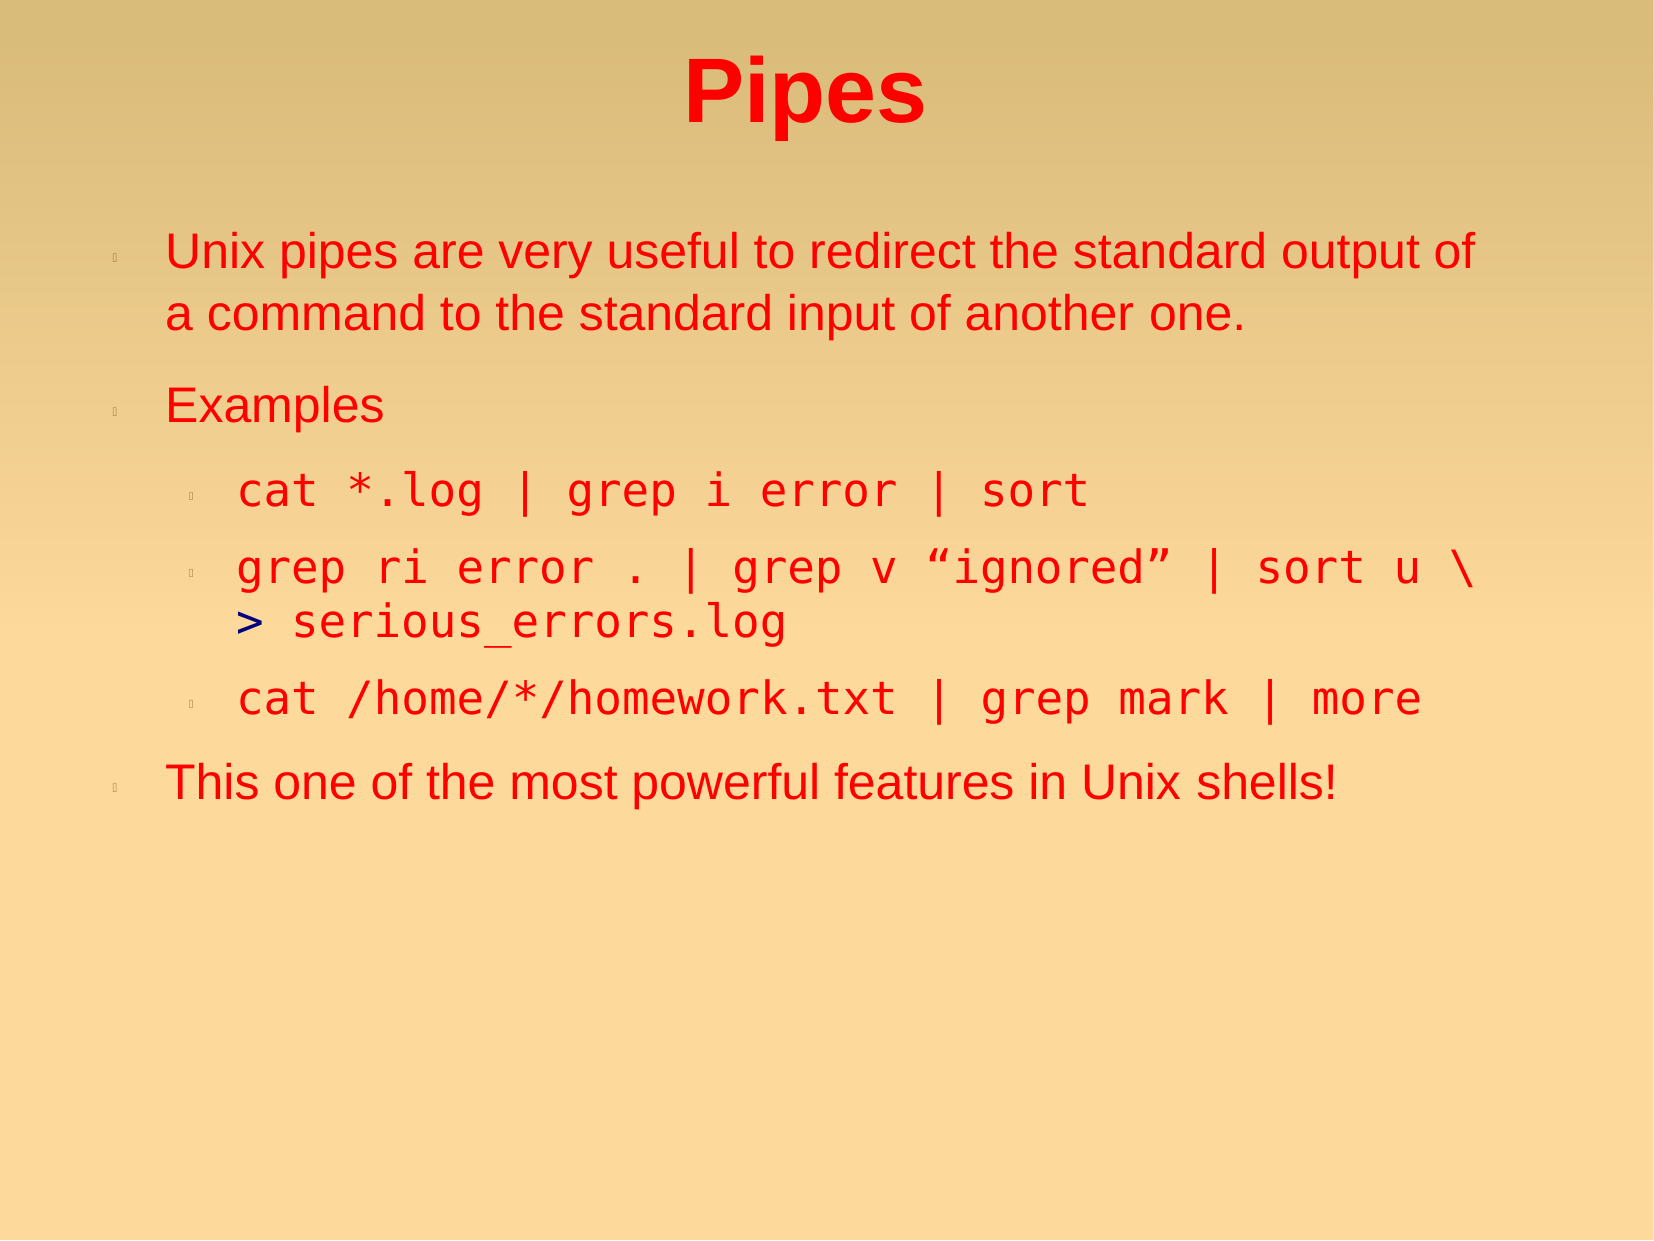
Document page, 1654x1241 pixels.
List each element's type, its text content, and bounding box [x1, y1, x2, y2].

list grep ­ri error . | grep ­v “ignored” | sort ­u \ [189, 541, 1639, 594]
list serious_errors.log [236, 594, 1639, 648]
list cat *.log | grep ­i error | sort [189, 464, 1639, 518]
list cat /home/*/homework.txt | grep mark | more [189, 672, 1639, 725]
subtitle Pipes [31, 36, 1579, 142]
list This one of the most powerful features in Unix shells! [112, 752, 1639, 810]
list Examples [112, 376, 1639, 433]
list Unix pipes are very useful to redirect the standard output of a command to the standard input of another one. [112, 222, 1517, 341]
picture [0, 0, 1654, 1240]
